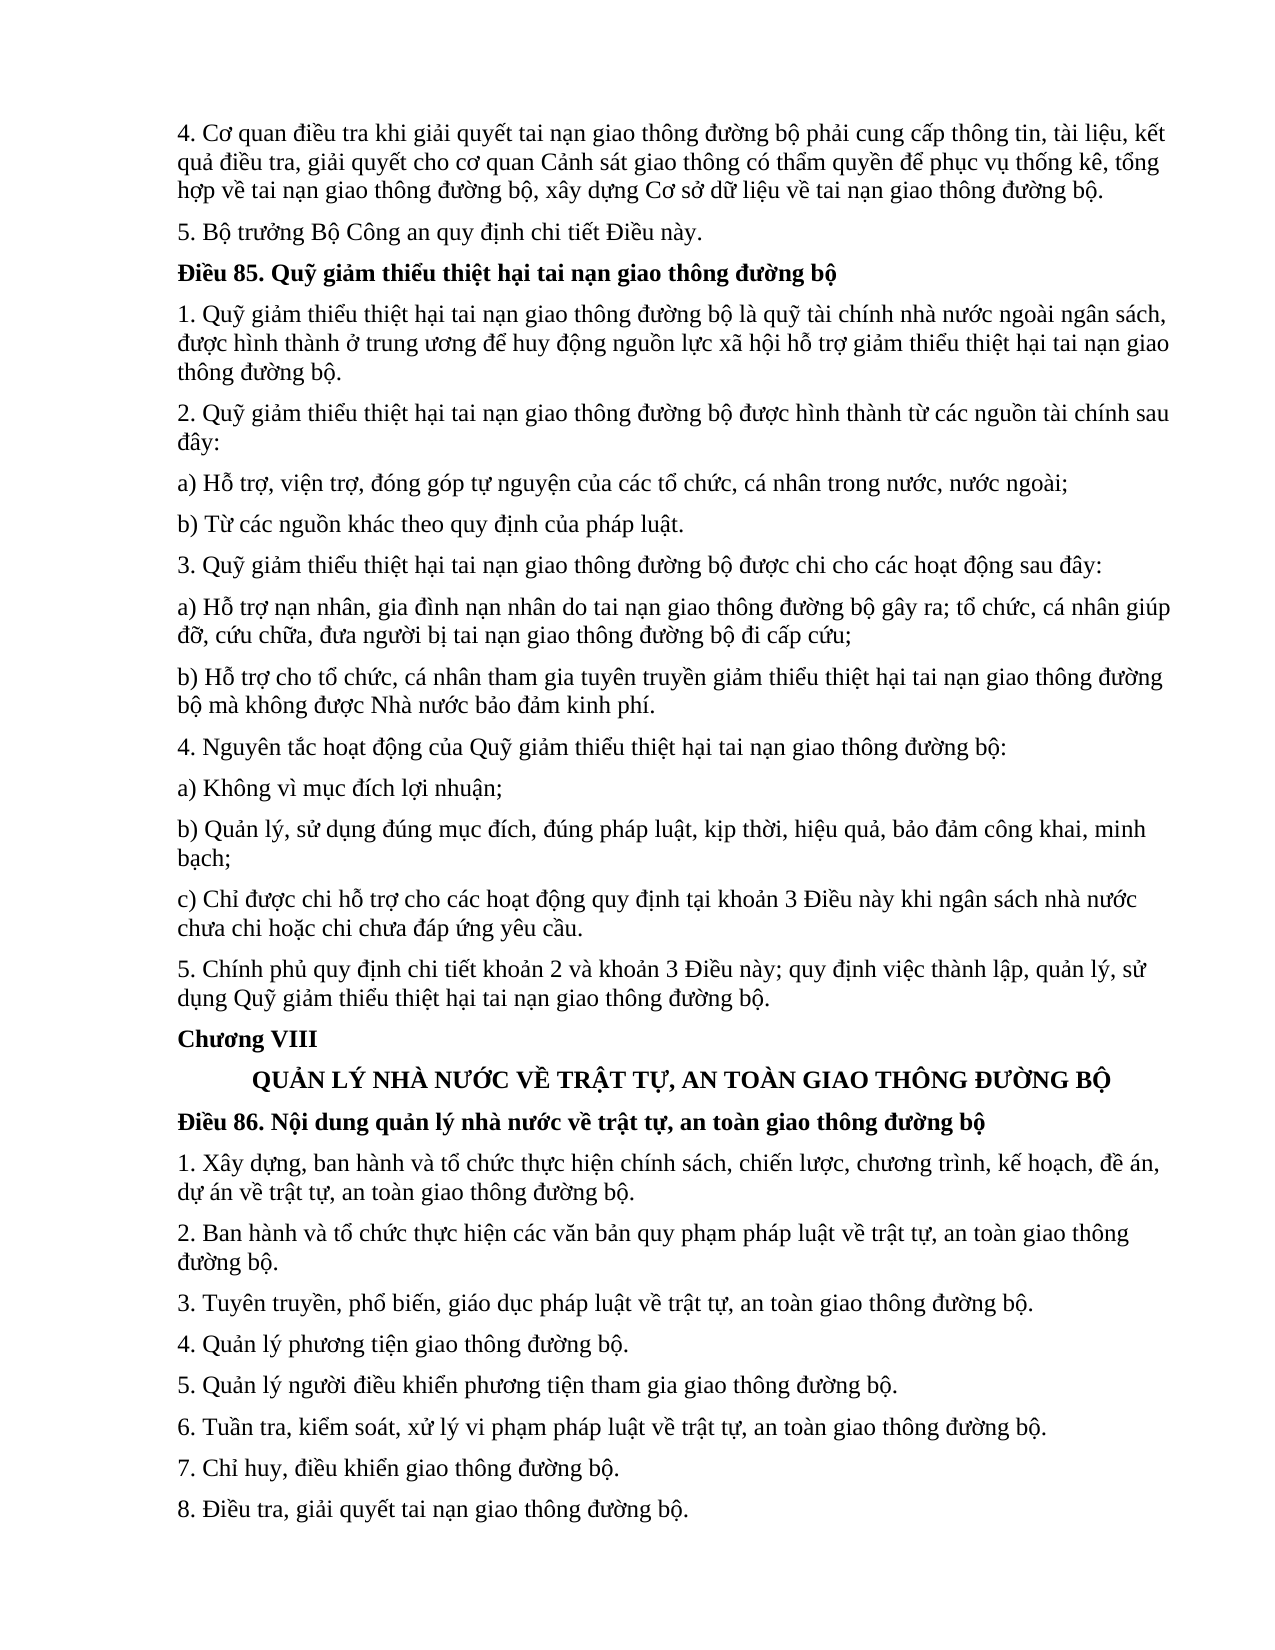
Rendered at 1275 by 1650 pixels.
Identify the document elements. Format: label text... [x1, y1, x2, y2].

text Điều 85. Quỹ giảm thiểu thiệt hại tai nạn giao thông đường bộ [177, 258, 1186, 287]
text 3. Quỹ giảm thiểu thiệt hại tai nạn giao thông đường bộ được chi cho các hoạt động sau đây: [177, 551, 1186, 579]
text a) Không vì mục đích lợi nhuận; [177, 773, 1186, 802]
text 7. Chỉ huy, điều khiển giao thông đường bộ. [177, 1453, 1186, 1482]
text 5. Chính phủ quy định chi tiết khoản 2 và khoản 3 Điều này; quy định việc thành lập, quản lý, sử dụng Quỹ giảm thiểu thiệt hại tai nạn giao thông đường bộ. [177, 954, 1186, 1012]
text Điều 86. Nội dung quản lý nhà nước về trật tự, an toàn giao thông đường bộ [177, 1107, 1186, 1136]
text 5. Bộ trưởng Bộ Công an quy định chi tiết Điều này. [177, 217, 1186, 246]
text 2. Ban hành và tổ chức thực hiện các văn bản quy phạm pháp luật về trật tự, an toàn giao thông đường bộ. [177, 1218, 1186, 1276]
text 4. Nguyên tắc hoạt động của Quỹ giảm thiểu thiệt hại tai nạn giao thông đường bộ: [177, 732, 1186, 761]
text 1. Quỹ giảm thiểu thiệt hại tai nạn giao thông đường bộ là quỹ tài chính nhà nước ngoài ngân sách, được hình thành ở trung ương để huy động nguồn lực xã hội hỗ trợ giảm thiểu thiệt hại tai nạn giao thông đường bộ. [177, 299, 1186, 386]
text a) Hỗ trợ nạn nhân, gia đình nạn nhân do tai nạn giao thông đường bộ gây ra; tổ chức, cá nhân giúp đỡ, cứu chữa, đưa người bị tai nạn giao thông đường bộ đi cấp cứu; [177, 592, 1186, 649]
text b) Quản lý, sử dụng đúng mục đích, đúng pháp luật, kịp thời, hiệu quả, bảo đảm công khai, minh bạch; [177, 814, 1186, 872]
text Chương VIII [177, 1024, 1186, 1053]
text 2. Quỹ giảm thiểu thiệt hại tai nạn giao thông đường bộ được hình thành từ các nguồn tài chính sau đây: [177, 398, 1186, 456]
text QUẢN LÝ NHÀ NƯỚC VỀ TRẬT TỰ, AN TOÀN GIAO THÔNG ĐƯỜNG BỘ [177, 1066, 1186, 1094]
text 5. Quản lý người điều khiển phương tiện tham gia giao thông đường bộ. [177, 1371, 1186, 1399]
text 8. Điều tra, giải quyết tai nạn giao thông đường bộ. [177, 1494, 1186, 1523]
text 6. Tuần tra, kiểm soát, xử lý vi phạm pháp luật về trật tự, an toàn giao thông đường bộ. [177, 1412, 1186, 1441]
text 3. Tuyên truyền, phổ biến, giáo dục pháp luật về trật tự, an toàn giao thông đường bộ. [177, 1288, 1186, 1317]
text 4. Cơ quan điều tra khi giải quyết tai nạn giao thông đường bộ phải cung cấp thông tin, tài liệu, kết quả điều tra, giải quyết cho cơ quan Cảnh sát giao thông có thẩm quyền để phục vụ thống kê, tổng hợp về tai nạn giao thông đường bộ, xây dựng Cơ sở dữ liệu về tai nạn giao thông đường bộ. [177, 118, 1186, 204]
text 4. Quản lý phương tiện giao thông đường bộ. [177, 1329, 1186, 1358]
text b) Từ các nguồn khác theo quy định của pháp luật. [177, 509, 1186, 538]
text a) Hỗ trợ, viện trợ, đóng góp tự nguyện của các tổ chức, cá nhân trong nước, nước ngoài; [177, 468, 1186, 497]
text c) Chỉ được chi hỗ trợ cho các hoạt động quy định tại khoản 3 Điều này khi ngân sách nhà nước chưa chi hoặc chi chưa đáp ứng yêu cầu. [177, 884, 1186, 942]
text 1. Xây dựng, ban hành và tổ chức thực hiện chính sách, chiến lược, chương trình, kế hoạch, đề án, dự án về trật tự, an toàn giao thông đường bộ. [177, 1148, 1186, 1206]
text b) Hỗ trợ cho tổ chức, cá nhân tham gia tuyên truyền giảm thiểu thiệt hại tai nạn giao thông đường bộ mà không được Nhà nước bảo đảm kinh phí. [177, 662, 1186, 719]
